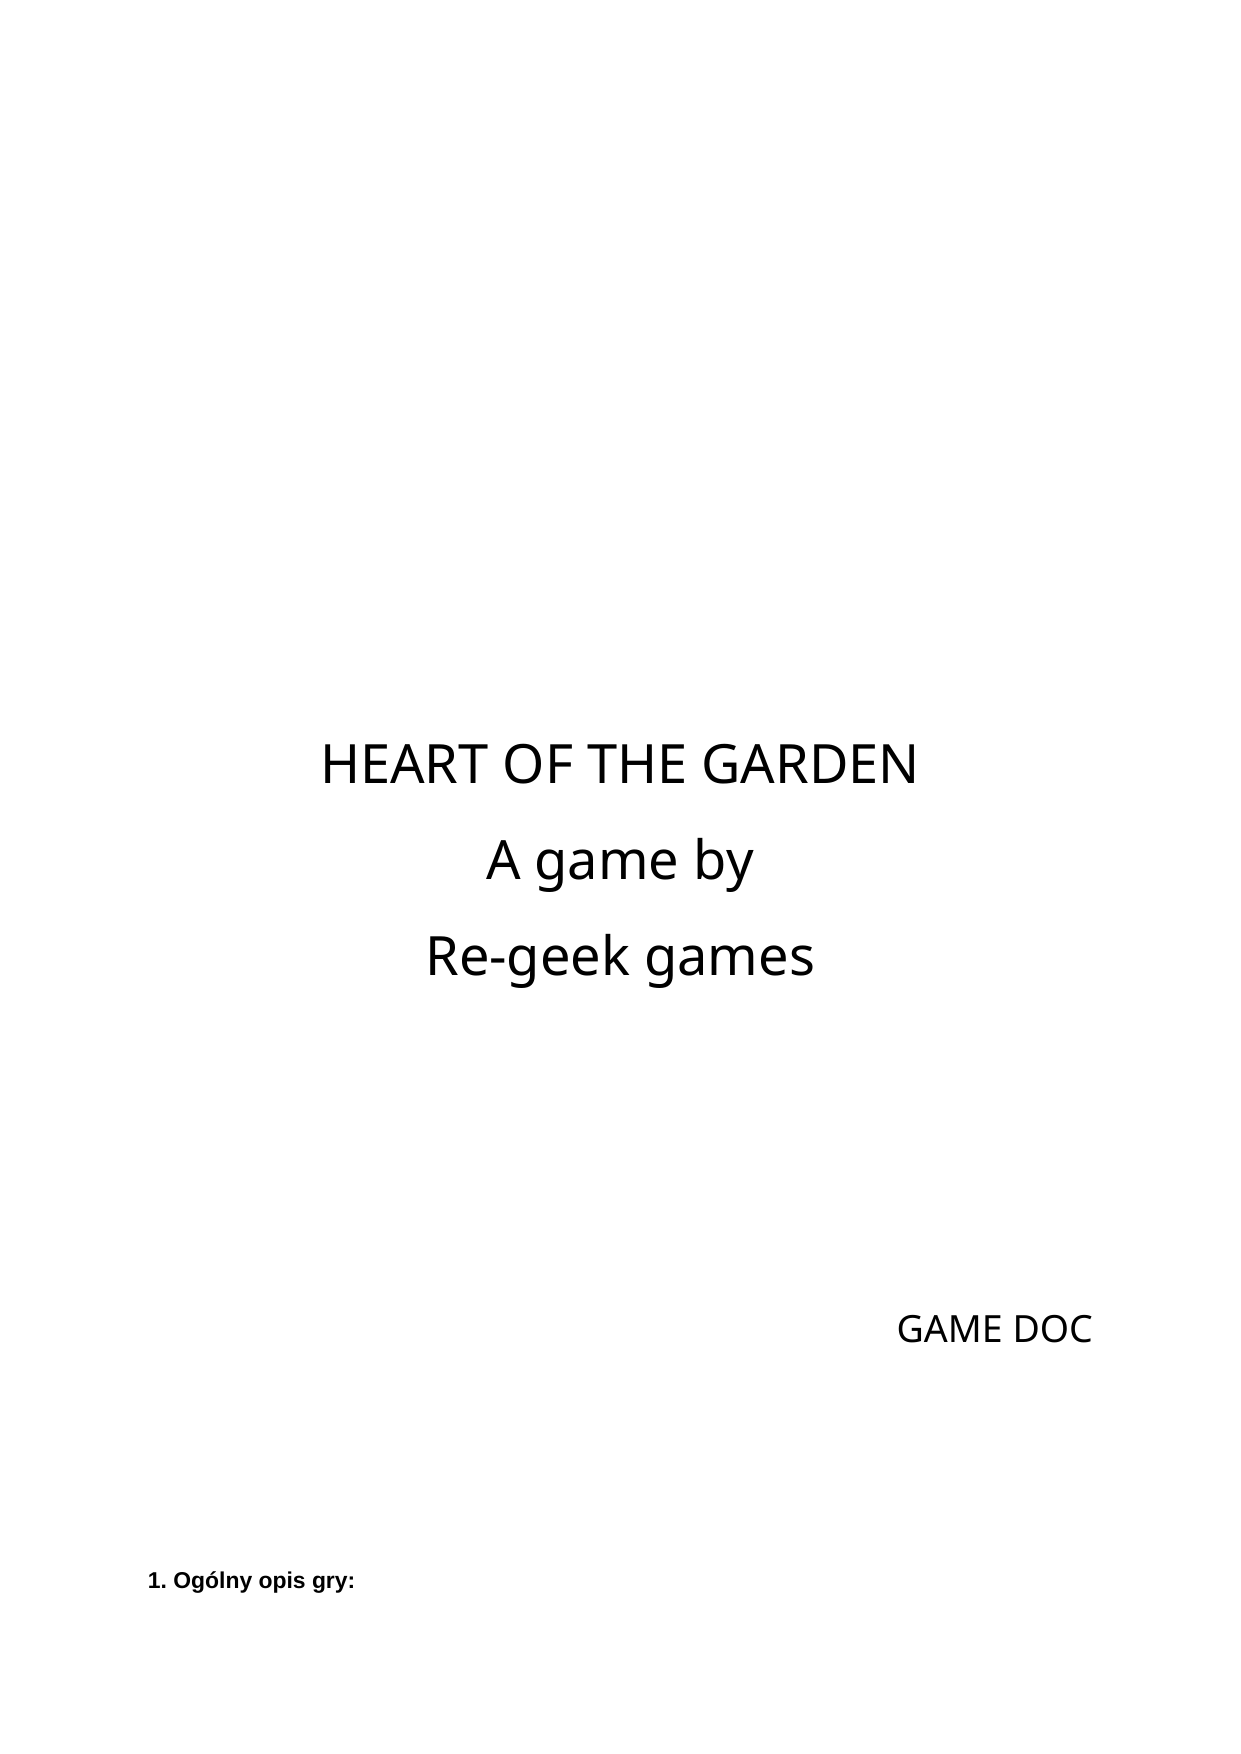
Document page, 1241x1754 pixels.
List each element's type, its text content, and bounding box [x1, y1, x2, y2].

text GAME DOC [148, 1303, 1093, 1354]
text HEART OF THE GARDEN [148, 725, 1093, 799]
text Re-geek games [148, 918, 1093, 991]
text 1. Ogólny opis gry: [148, 1567, 1093, 1593]
text A game by [148, 821, 1093, 895]
